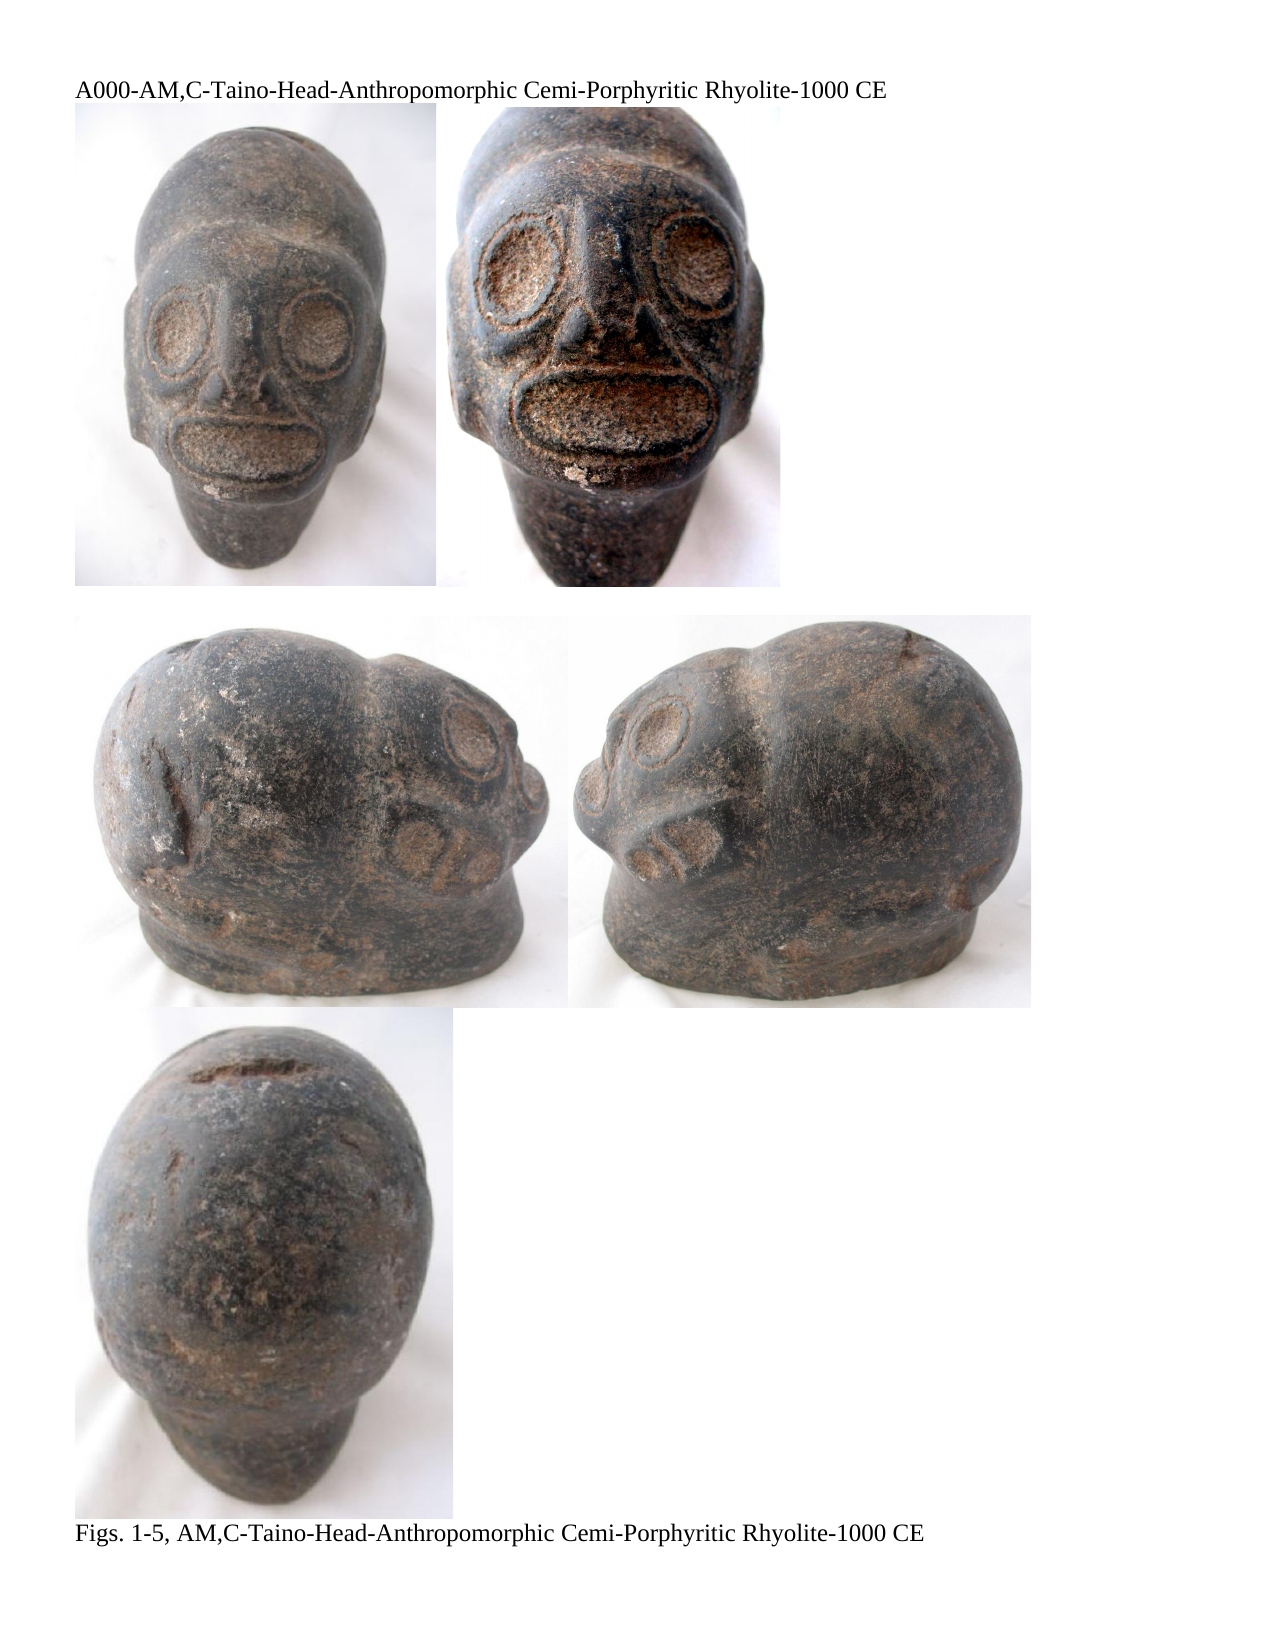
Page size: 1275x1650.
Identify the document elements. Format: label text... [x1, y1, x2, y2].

text Figs. 1-5, AM,C-Taino-Head-Anthropomorphic Cemi-Porphyritic Rhyolite-1000 CE [75, 1518, 1200, 1547]
picture [75, 103, 781, 586]
picture [75, 615, 1032, 1519]
text A000-AM,C-Taino-Head-Anthropomorphic Cemi-Porphyritic Rhyolite-1000 CE [75, 75, 1200, 104]
